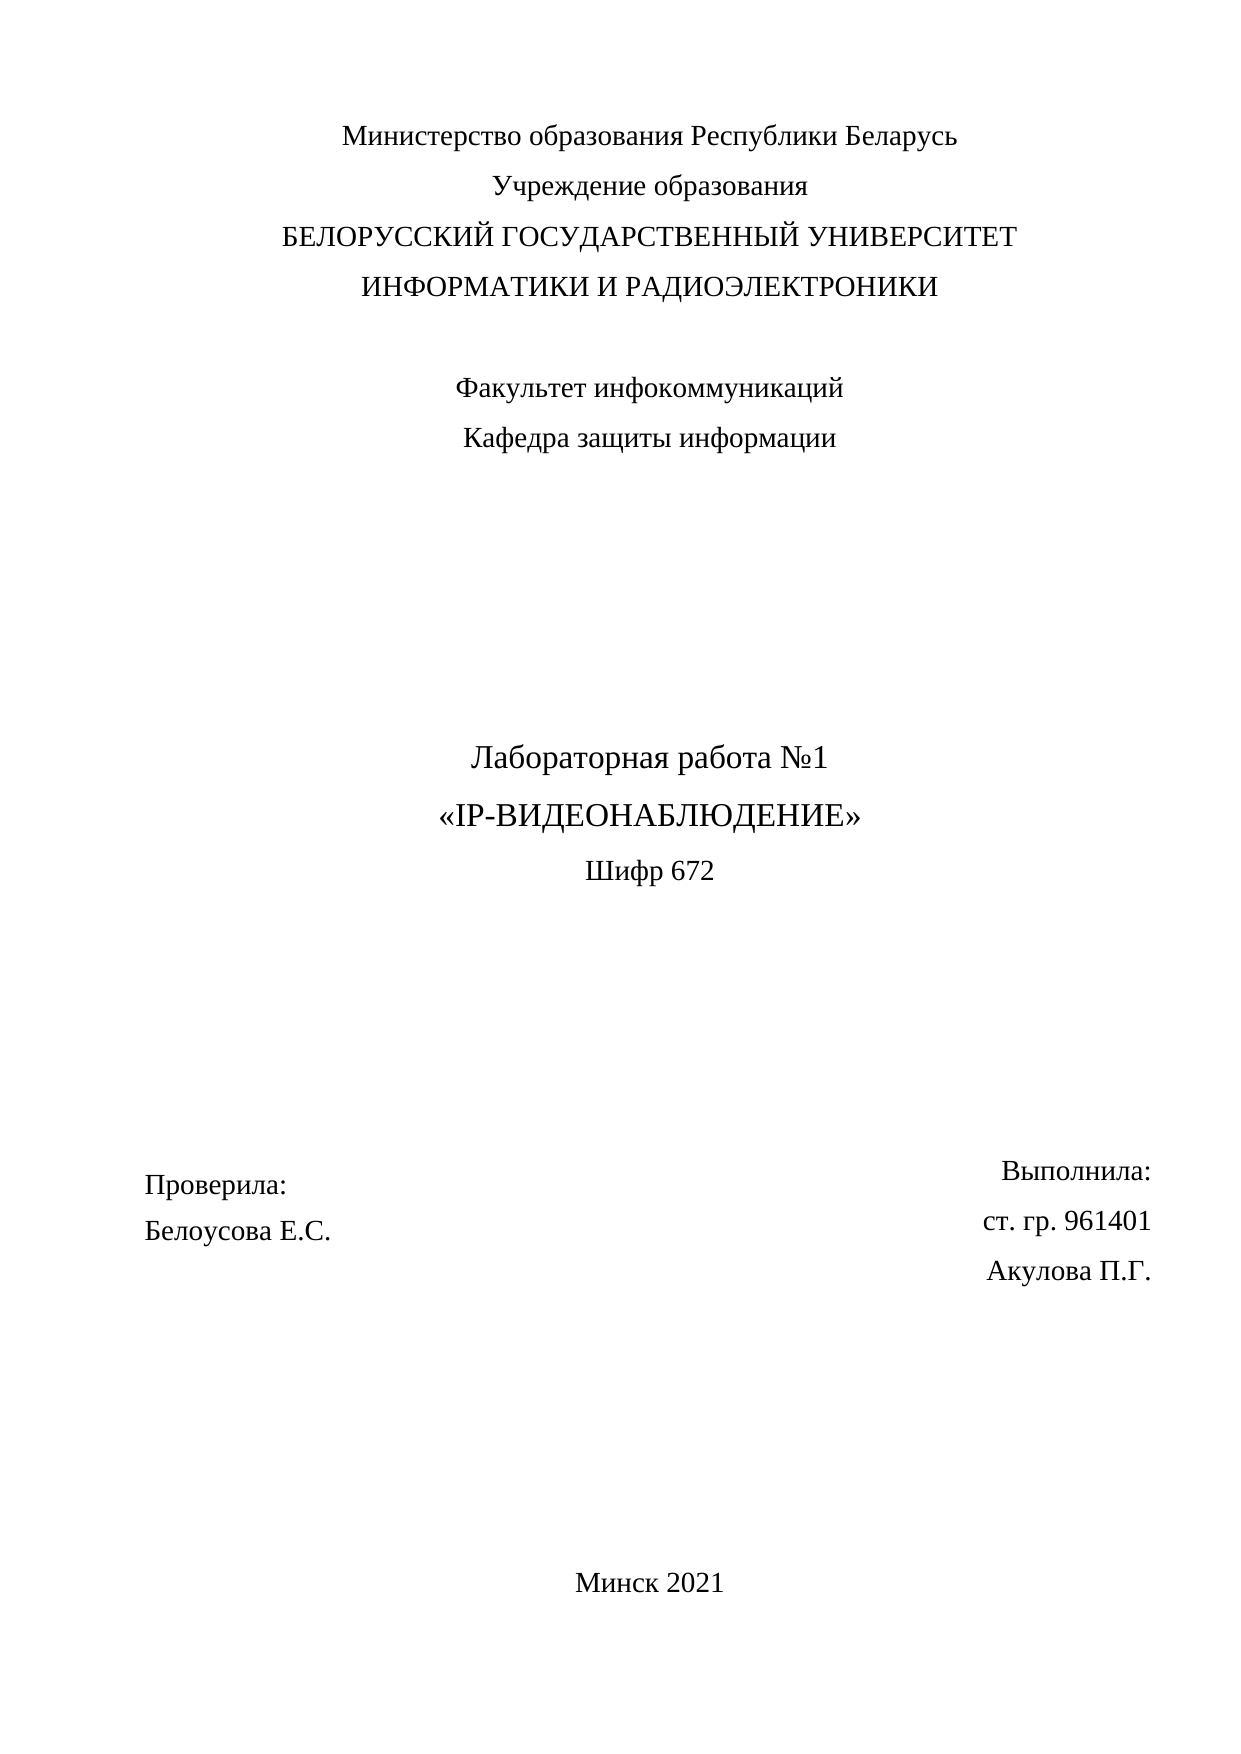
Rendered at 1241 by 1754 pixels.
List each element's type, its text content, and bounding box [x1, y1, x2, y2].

text ст. гр. 961401 [531, 1203, 1152, 1237]
text Выполнила: [531, 1153, 1152, 1187]
text ИНФОРМАТИКИ И РАДИОЭЛЕКТРОНИКИ [148, 269, 1152, 303]
text Лабораторная работа №1 [148, 737, 1152, 775]
text Факультет инфокоммуникаций [148, 370, 1152, 403]
text Министерство образования Республики Беларусь [148, 118, 1152, 152]
text БЕЛОРУССКИЙ ГОСУДАРСТВЕННЫЙ УНИВЕРСИТЕТ [148, 219, 1152, 252]
text Минск 2021 [148, 1565, 1152, 1599]
text Шифр 672 [148, 853, 1152, 886]
text Акулова П.Г. [148, 1253, 1152, 1287]
text Кафедра защиты информации [148, 420, 1152, 453]
text Учреждение образования [148, 168, 1152, 202]
text «IP-ВИДЕОНАБЛЮДЕНИЕ» [148, 795, 1152, 833]
